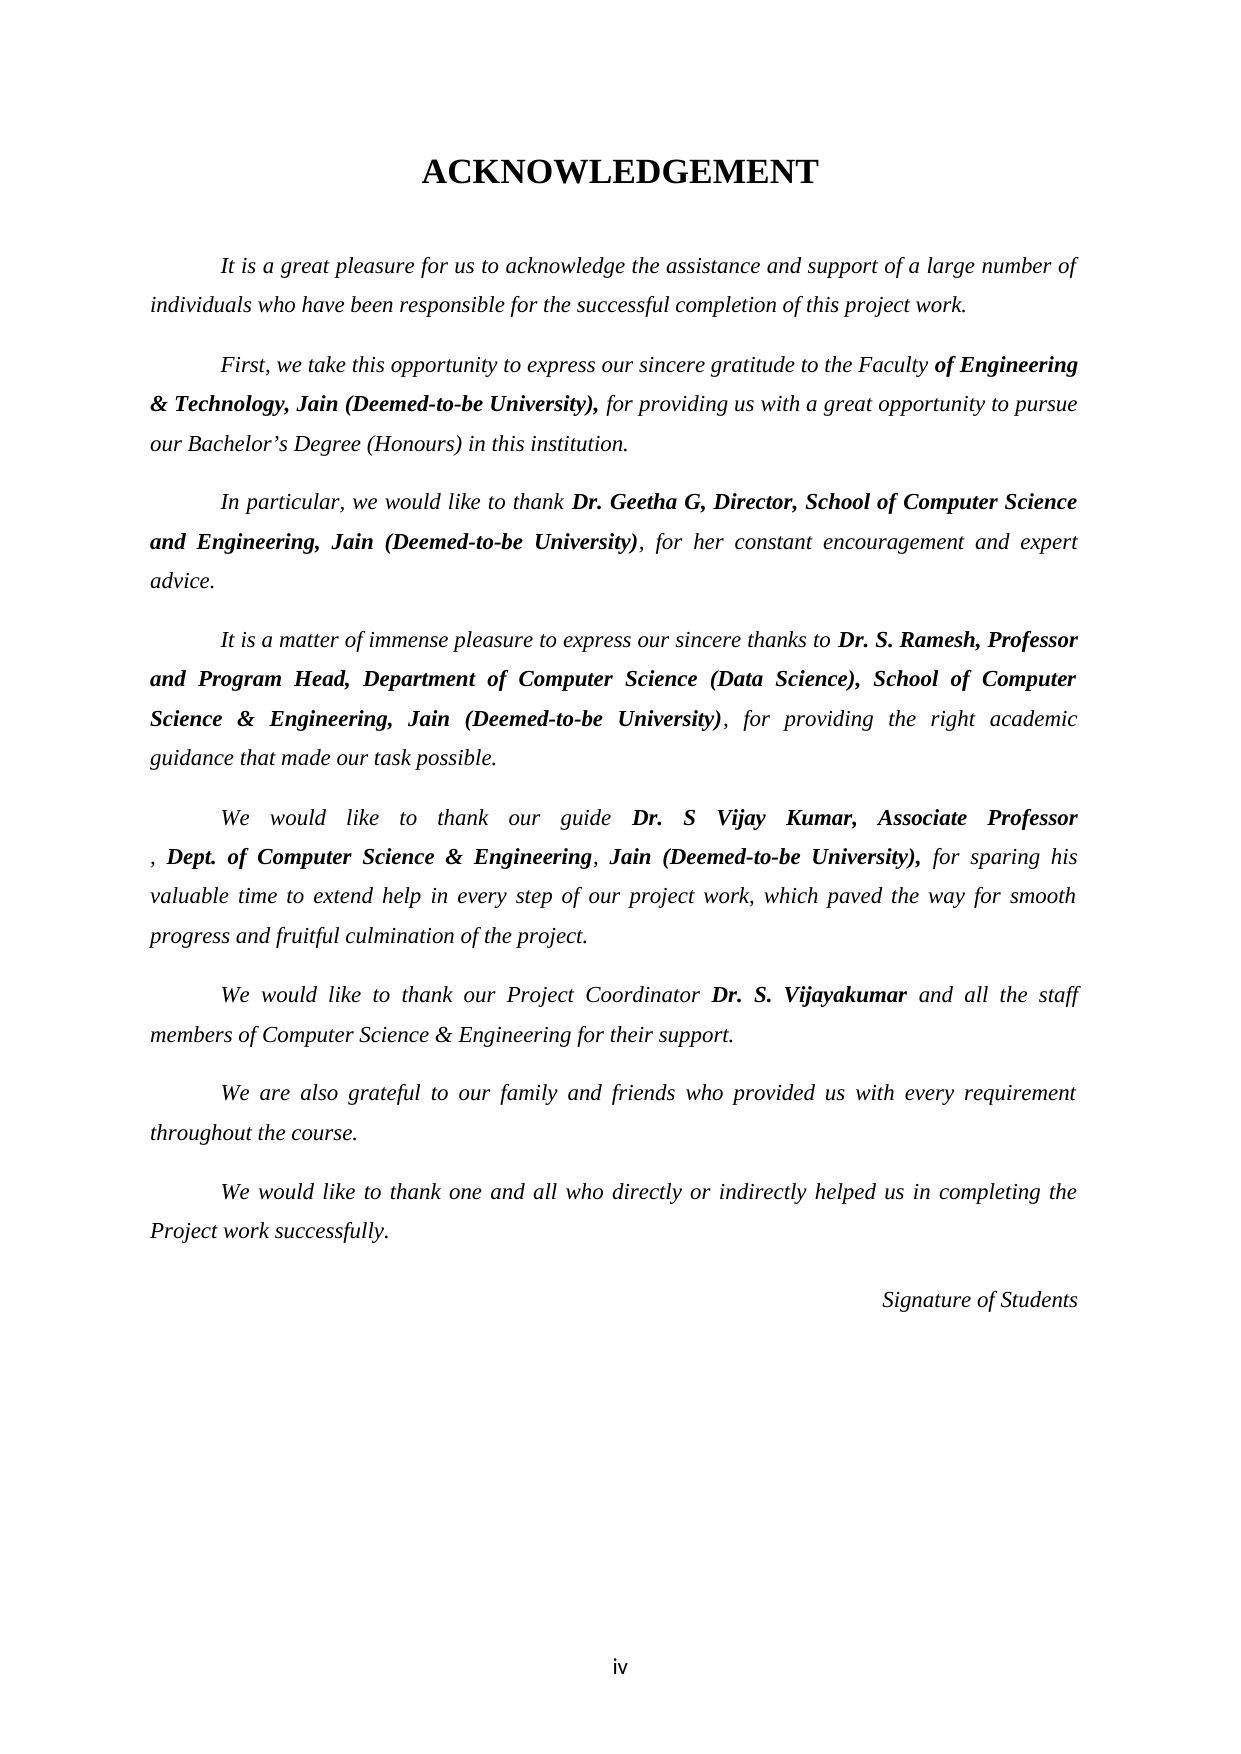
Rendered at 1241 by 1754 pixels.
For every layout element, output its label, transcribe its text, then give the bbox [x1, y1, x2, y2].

text In particular, we would like to thank Dr. Geetha G, Director, School of Computer Science and Engineering, Jain (Deemed-to-be University), for her constant encouragement and expert advice. [150, 488, 1080, 594]
text It is a great pleasure for us to acknowledge the assistance and support of a large number of individuals who have been responsible for the successful completion of this project work. [150, 252, 1080, 318]
text First, we take this opportunity to express our sincere gratitude to the Faculty of Engineering & Technology, Jain (Deemed-to-be University), for providing us with a great opportunity to pursue our Bachelor’s Degree (Honours) in this institution. [150, 351, 1080, 456]
subtitle ACKNOWLEDGEMENT [150, 150, 1090, 191]
text Signature of Students [150, 1286, 1080, 1312]
text We are also grateful to our family and friends who provided us with every requirement throughout the course. [150, 1079, 1080, 1145]
text It is a matter of immense pleasure to express our sincere thanks to Dr. S. Ramesh, Professor and Program Head, Department of Computer Science (Data Science), School of Computer Science & Engineering, Jain (Deemed-to-be University), for providing the right academic guidance that made our task possible. [150, 626, 1080, 771]
text We would like to thank our Project Coordinator Dr. S. Vijayakumar and all the staff members of Computer Science & Engineering for their support. [150, 981, 1080, 1047]
text We would like to thank one and all who directly or indirectly helped us in completing the Project work successfully. [150, 1178, 1080, 1244]
text We would like to thank our guide Dr. S Vijay Kumar, Associate Professor , Dept. of Computer Science & Engineering, Jain (Deemed-to-be University), for sparing his valuable time to extend help in every step of our project work, which paved the way for smooth progress and fruitful culmination of the project. [150, 803, 1080, 948]
